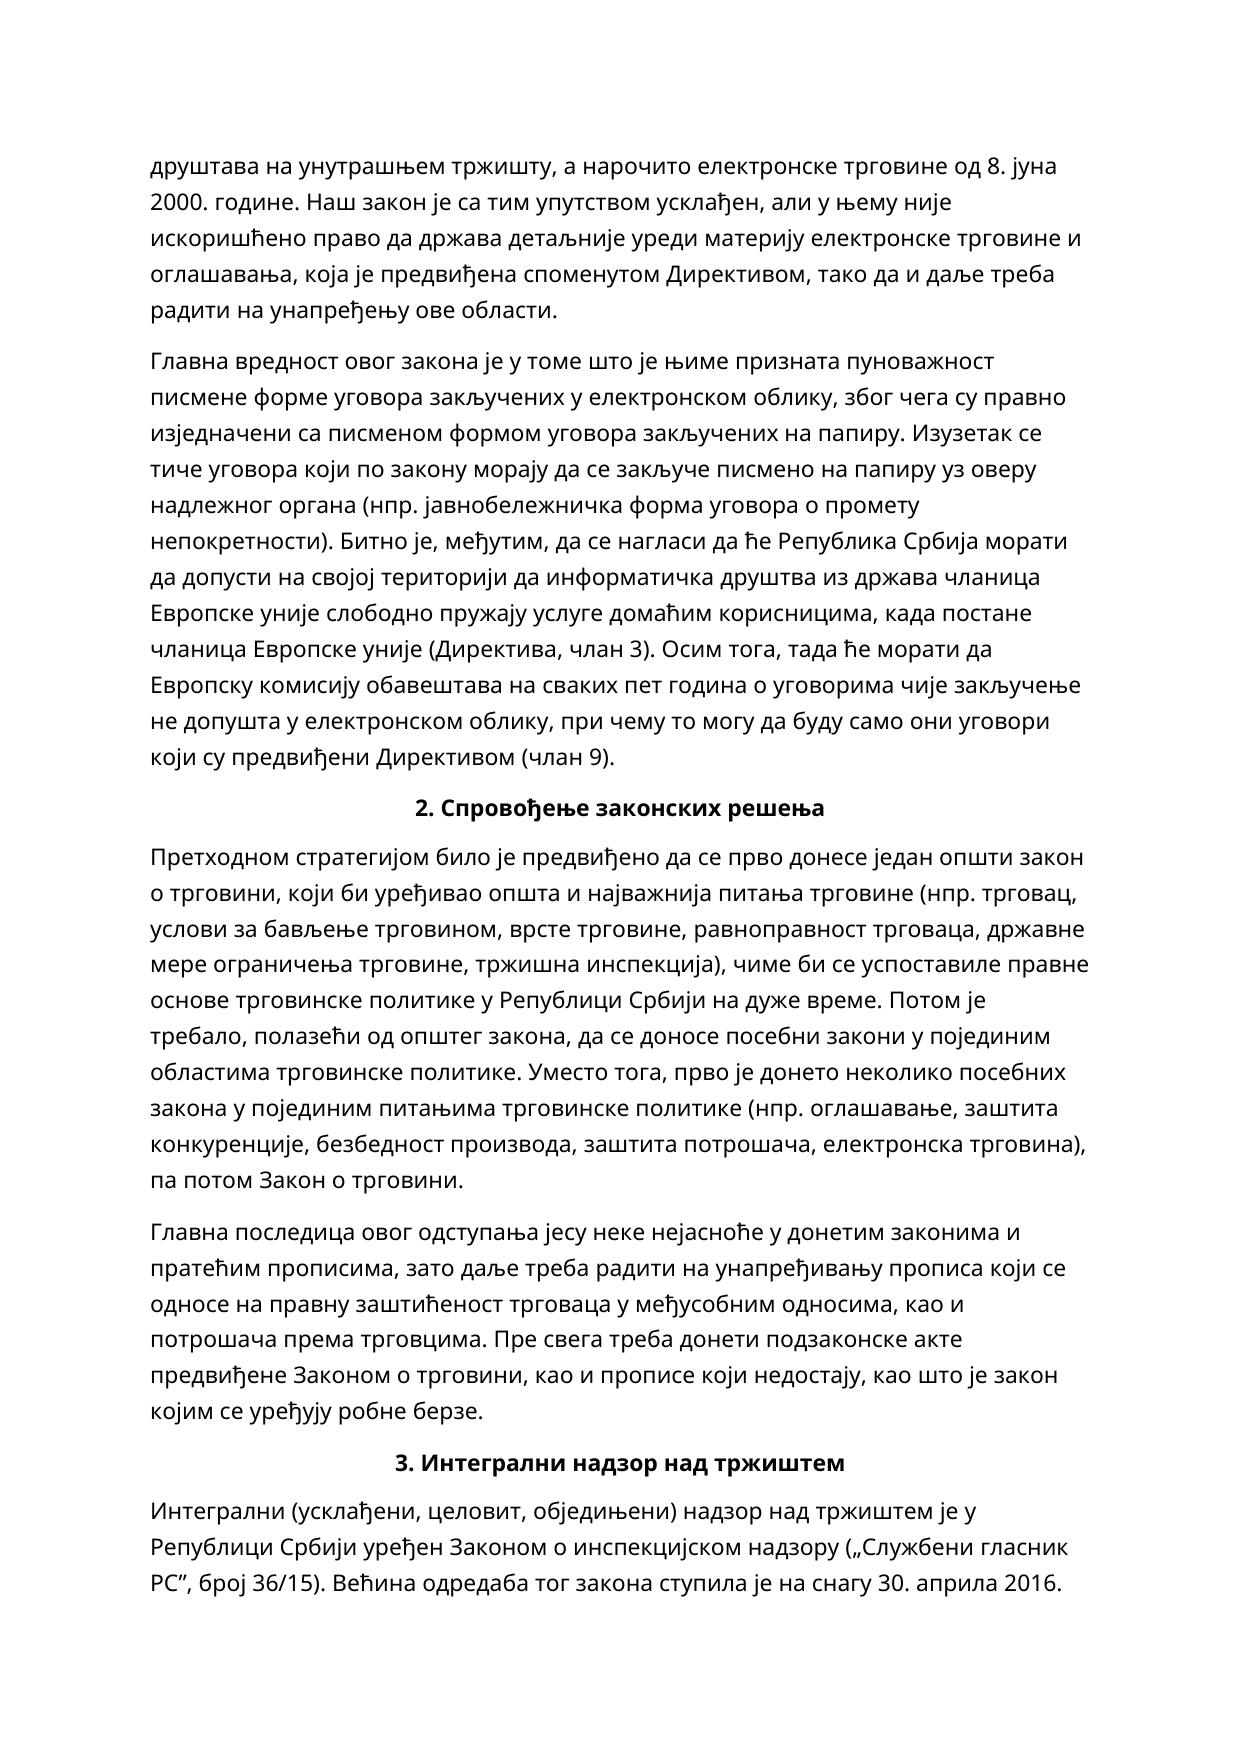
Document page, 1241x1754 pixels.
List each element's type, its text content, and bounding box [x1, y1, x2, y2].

text 2. Спровођење законских решења [150, 792, 1090, 823]
text 3. Интегрални надзор над тржиштем [150, 1447, 1090, 1478]
text Главна вредност овог закона је у томе што је њиме призната пуноважност писмене форме уговора закључених у електронском облику, због чега су правно изједначени са писменом формом уговора закључених на папиру. Изузетак се тиче уговора који по закону морају да се закључе писмено на папиру уз оверу надлежног органа (нпр. јавнобележничка форма уговора о промету непокретности). Битно је, међутим, да се нагласи да ће Република Србија морати да допусти на својој територији да информатичка друштва из држава чланица Европске уније слободно пружају услуге домаћим корисницима, када постане чланица Европске уније (Директива, члан 3). Осим тога, тада ће морати да Европску комисију обавештава на сваких пет година о уговорима чије закључење не допушта у електронском облику, при чему то могу да буду само они уговори који су предвиђени Директивом (члан 9). [150, 345, 1090, 772]
text Главна последица овог одступања јесу неке нејасноће у донетим законима и пратећим прописима, зато даље треба радити на унапређивању прописа који се односе на правну заштићеност трговаца у међусобним односима, као и потрошача према трговцима. Пре свега треба донети подзаконске акте предвиђене Законом о трговини, као и прописе који недостају, као што је закон којим се уређују робне берзе. [150, 1216, 1090, 1427]
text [150, 1495, 1090, 1598]
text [150, 150, 1090, 325]
text Претходном стратегијом било је предвиђено да се прво донесе један општи закон о трговини, који би уређивао општа и најважнија питања трговине (нпр. трговац, услови за бављење трговином, врсте трговине, равноправност трговаца, државне мере ограничења трговине, тржишна инспекција), чиме би се успоставиле правне основе трговинске политике у Републици Србији на дуже време. Потом је требало, полазећи од општег закона, да се доносе посебни закони у појединим областима трговинске политике. Уместо тога, прво је донето неколико посебних закона у појединим питањима трговинске политике (нпр. оглашавање, заштита конкуренције, безбедност производа, заштита потрошача, електронска трговина), па потом Закон о трговини. [150, 841, 1090, 1195]
